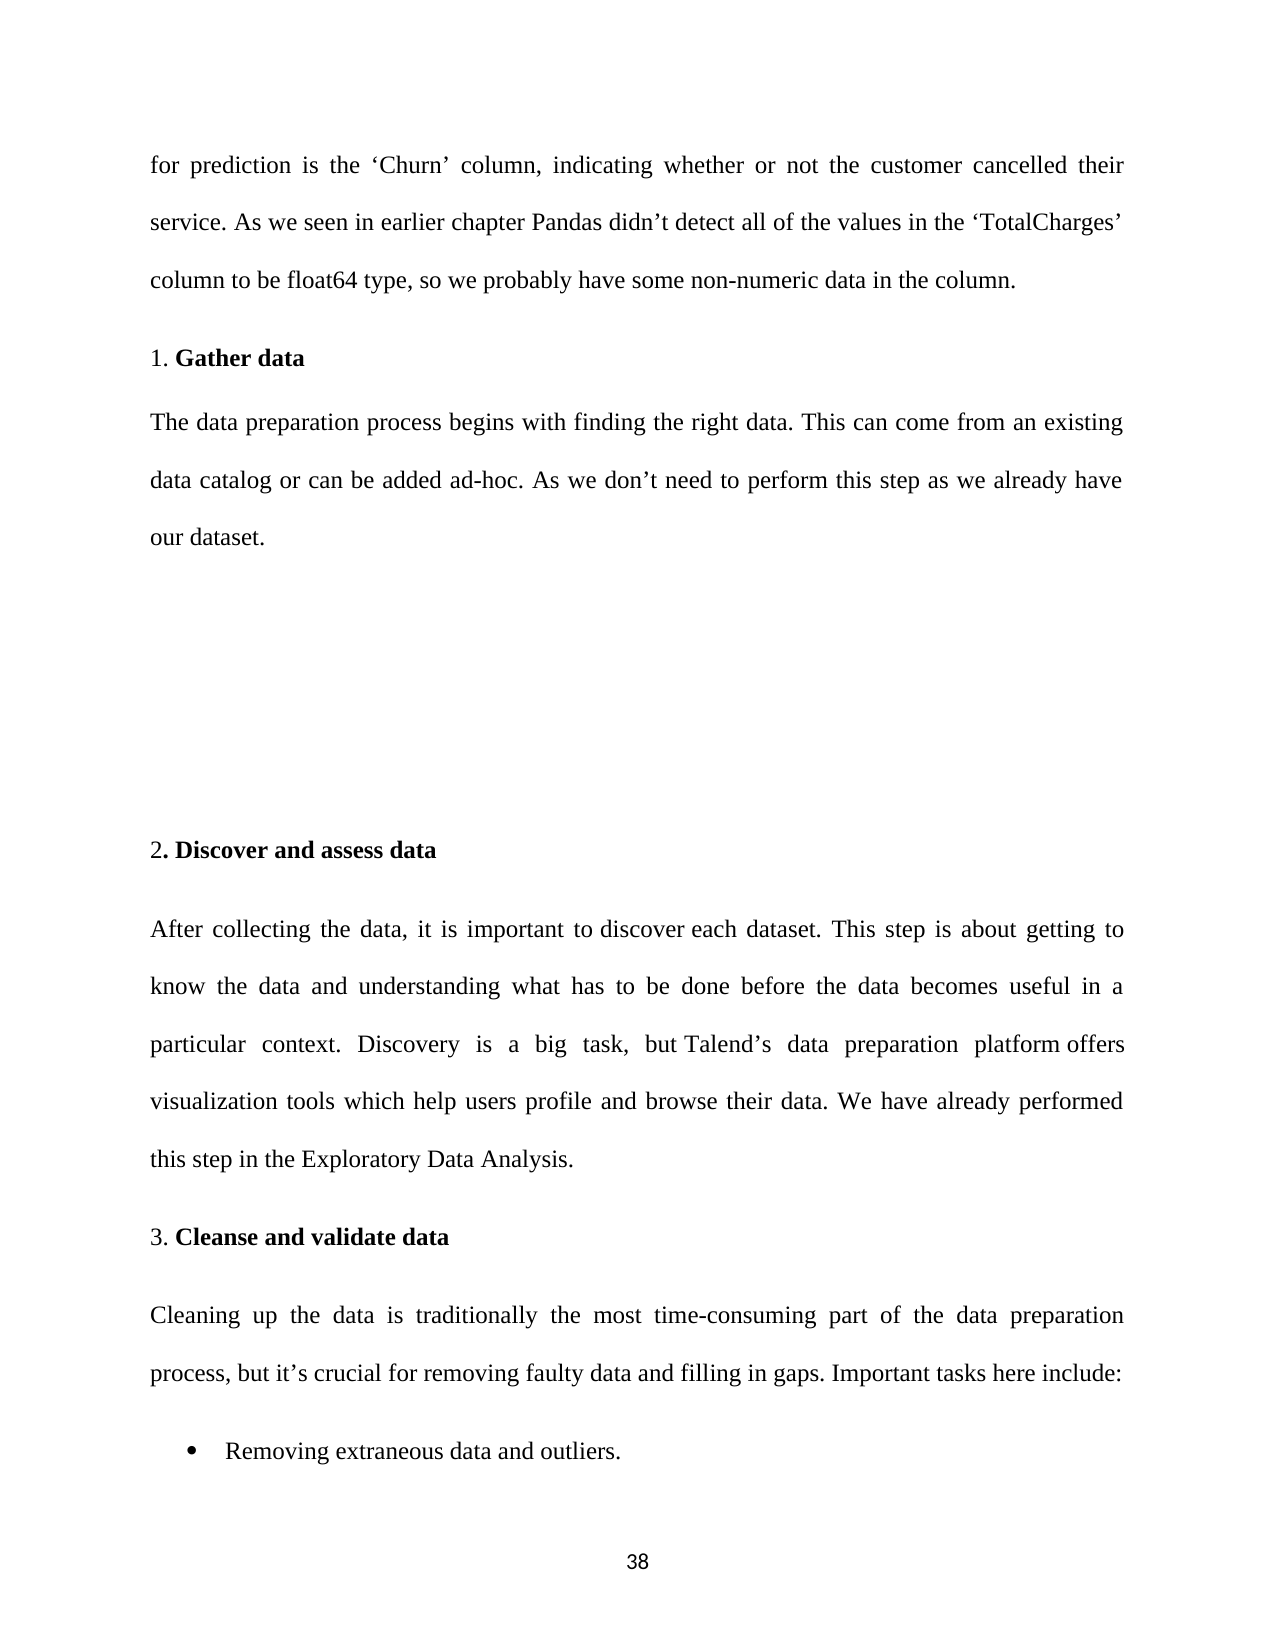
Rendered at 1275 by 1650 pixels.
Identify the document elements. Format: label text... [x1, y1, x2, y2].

text 3. Cleanse and validate data [150, 1222, 1125, 1251]
list Removing extraneous data and outliers. [187, 1436, 1125, 1465]
text The data preparation process begins with finding the right data. This can come from an existing data catalog or can be added ad-hoc. As we don’t need to perform this step as we already have our dataset. [150, 407, 1125, 551]
text 2. Discover and assess data [150, 836, 1125, 864]
text After collecting the data, it is important to discover each dataset. This step is about getting to know the data and understanding what has to be done before the data becomes useful in a particular context. Discovery is a big task, but Talend’s data preparation platform offers visualization tools which help users profile and browse their data. We have already performed this step in the Exploratory Data Analysis. [150, 914, 1125, 1173]
text 1. Gather data [150, 343, 1125, 372]
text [150, 150, 1125, 294]
text Cleaning up the data is traditionally the most time-consuming part of the data preparation process, but it’s crucial for removing faulty data and filling in gaps. Important tasks here include: [150, 1301, 1125, 1387]
